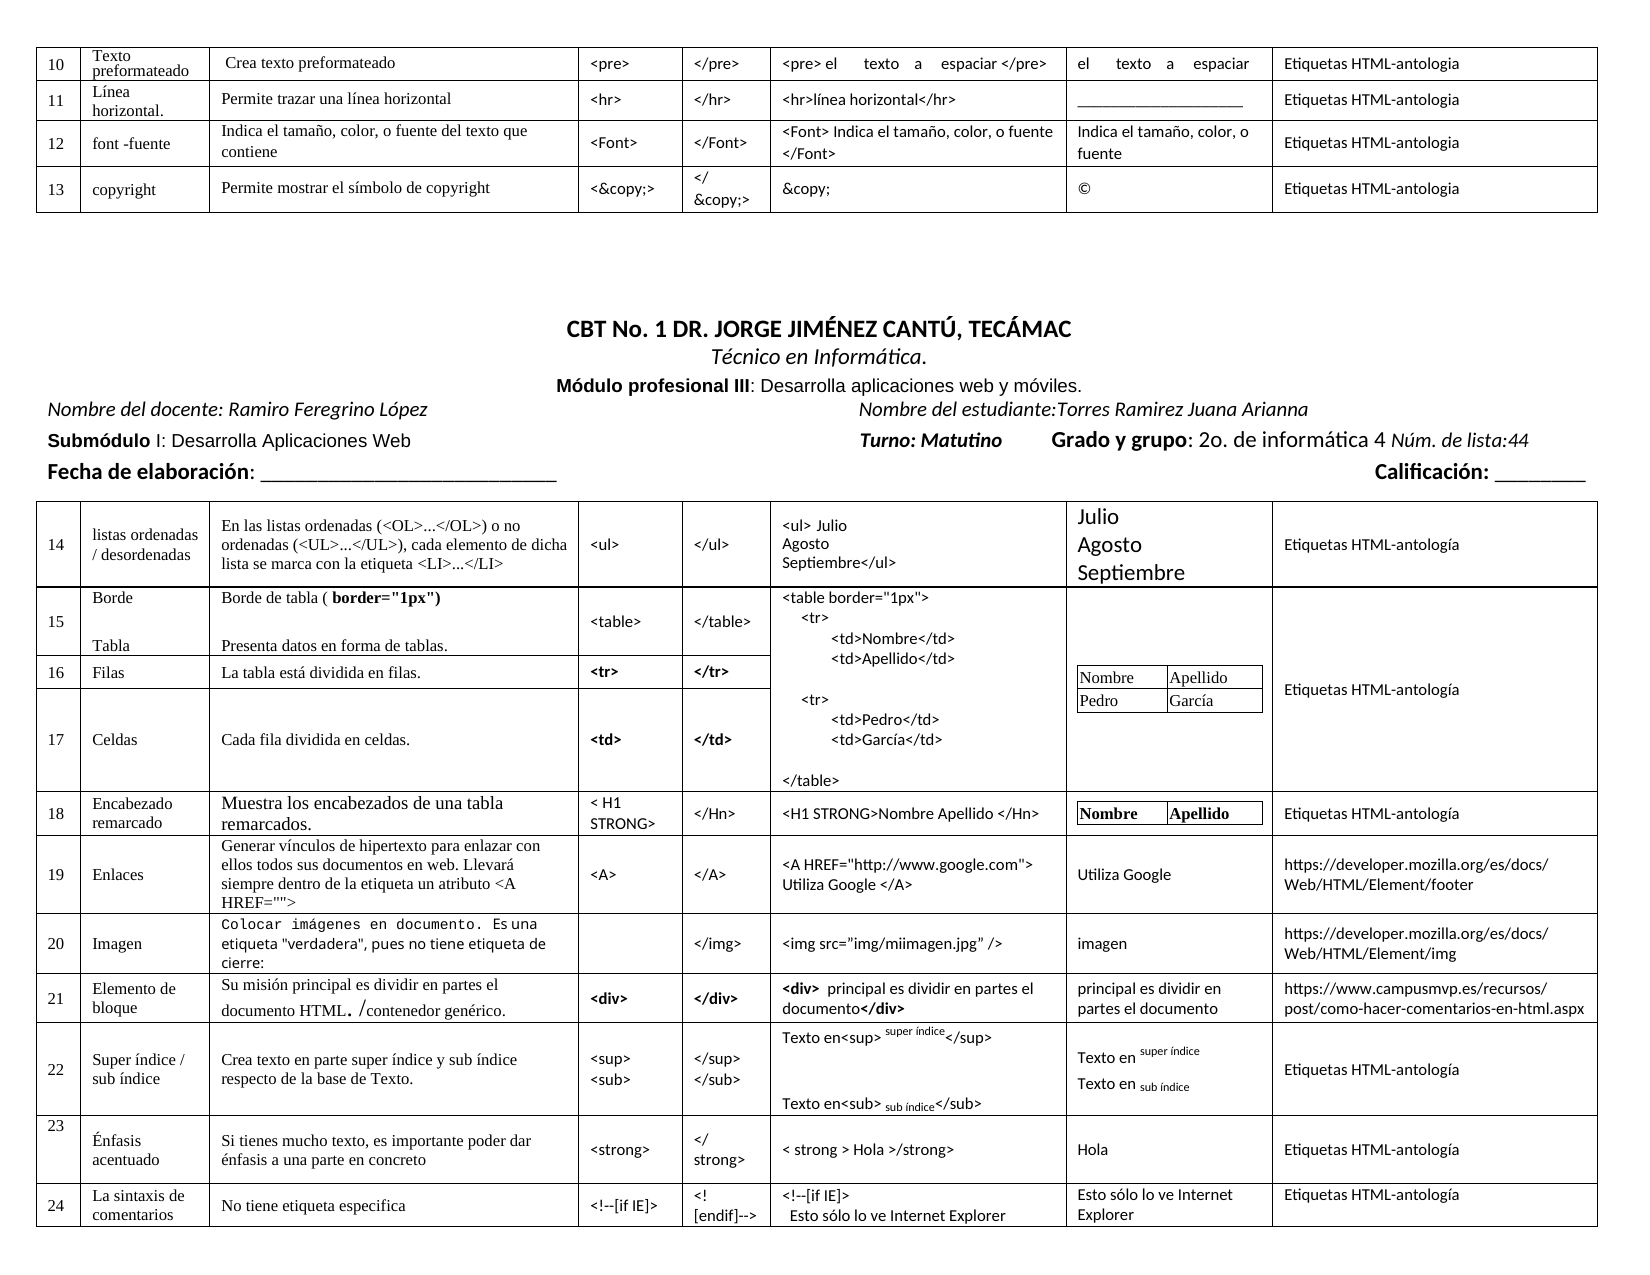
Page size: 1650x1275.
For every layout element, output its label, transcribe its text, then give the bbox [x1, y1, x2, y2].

table_cell </&copy;> [683, 167, 770, 212]
table_cell 13 [37, 167, 80, 212]
table_cell </tr> [683, 656, 770, 688]
table_cell Texto preformateado [81, 48, 209, 80]
table_cell [1067, 588, 1272, 791]
table_cell <sup> <sub> [579, 1023, 682, 1115]
table_cell Imagen [81, 914, 209, 973]
table_cell Enlaces [81, 836, 209, 912]
text Módulo profesional III: Desarrolla aplicaciones web y móviles. [47, 374, 1591, 396]
table_cell La tabla está dividida en filas. [210, 656, 578, 688]
table_cell 17 [37, 689, 80, 791]
table_cell <div> principal es dividir en partes el documento</div> [771, 974, 1066, 1022]
table_cell Texto en<sup> super índice</sup> Texto en<sub> sub índice</sub> [771, 1023, 1066, 1115]
table_cell <Font> [579, 121, 682, 166]
table_cell 10 [37, 48, 80, 80]
table_cell Etiquetas HTML-antología [1273, 588, 1597, 791]
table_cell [771, 1184, 1066, 1226]
table_cell <table border="1px"> <tr> <td>Nombre</td> <td>Apellido</td> <tr> <td>Pedro</td> <td>García</td> </table> [771, 588, 1066, 791]
table_cell Elemento de bloque [81, 974, 209, 1022]
table_cell </Hn> [683, 792, 770, 835]
table_cell </img> [683, 914, 770, 973]
table_cell Colocar imágenes en documento. Es una etiqueta "verdadera", pues no tiene etiqueta de cierre: [210, 914, 578, 973]
table_cell <A HREF="http://www.google.com"> Utiliza Google </A> [771, 836, 1066, 912]
table_cell </Font> [683, 121, 770, 166]
table_cell Etiquetas HTML-antología [1273, 792, 1597, 835]
table_cell Indica el tamaño, color, o fuente [1067, 121, 1272, 166]
table_cell <hr> [579, 81, 682, 120]
table_cell </A> [683, 836, 770, 912]
table_cell font -fuente [81, 121, 209, 166]
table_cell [1273, 1116, 1597, 1183]
table_cell 12 [37, 121, 80, 166]
table_cell Super índice / sub índice [81, 1023, 209, 1115]
table_cell 23 [37, 1116, 80, 1183]
table_cell <pre> [579, 48, 682, 80]
table_cell < strong > Hola >/strong> [771, 1116, 1066, 1183]
table_cell 24 [37, 1184, 80, 1226]
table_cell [1067, 1184, 1272, 1226]
table_cell Borde Tabla [81, 588, 209, 655]
table_cell Cada fila dividida en celdas. [210, 689, 578, 791]
table_cell Etiquetas HTML-antología [1273, 1023, 1597, 1115]
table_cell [1273, 81, 1597, 120]
table_cell Crea texto preformateado [210, 48, 578, 80]
table_cell <H1 STRONG>Nombre Apellido </Hn> [771, 792, 1066, 835]
text Fecha de elaboración: __________________________ Calificación: ________ [47, 457, 1591, 485]
table_cell principal es dividir en partes el documento [1067, 974, 1272, 1022]
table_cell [1273, 1184, 1597, 1226]
table_cell <div> [579, 974, 682, 1022]
table_cell [1067, 792, 1272, 835]
table_cell Permite trazar una línea horizontal [210, 81, 578, 120]
table_cell Si tienes mucho texto, es importante poder dar énfasis a una parte en concreto [210, 1116, 578, 1183]
table_cell copyright [81, 167, 209, 212]
table_cell [579, 914, 682, 973]
table_cell &copy; [771, 167, 1066, 212]
table_cell <A> [579, 836, 682, 912]
table_cell Línea horizontal. [81, 81, 209, 120]
table_cell Utiliza Google [1067, 836, 1272, 912]
table_cell <&copy;> [579, 167, 682, 212]
table_cell Borde de tabla ( border="1px") Presenta datos en forma de tablas. [210, 588, 578, 655]
table_cell <tr> [579, 656, 682, 688]
table_cell Hola [1067, 1116, 1272, 1183]
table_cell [1273, 48, 1597, 80]
table_header listas ordenadas / desordenadas [81, 502, 209, 586]
table_cell < H1 STRONG> [579, 792, 682, 835]
table_cell © [1067, 167, 1272, 212]
table_cell Generar vínculos de hipertexto para enlazar con ellos todos sus documentos en web. Llevará siempre dentro de la etiqueta un atributo <A HREF=""> [210, 836, 578, 912]
table_cell Encabezado remarcado [81, 792, 209, 835]
table_cell 19 [37, 836, 80, 912]
table_cell <strong> [579, 1116, 682, 1183]
text Submódulo I: Desarrolla Aplicaciones Web Turno: Matutino Grado y grupo: 2o. de informática 4 Núm. de lista:44 [47, 425, 1591, 453]
table_cell </td> [683, 689, 770, 791]
table_cell Crea texto en parte super índice y sub índice respecto de la base de Texto. [210, 1023, 578, 1115]
text Técnico en Informática. [47, 342, 1591, 370]
table_cell Celdas [81, 689, 209, 791]
table_cell </div> [683, 974, 770, 1022]
table_cell 18 [37, 792, 80, 835]
table_cell 21 [37, 974, 80, 1022]
table_cell </hr> [683, 81, 770, 120]
table_cell ____________________ [1067, 81, 1272, 120]
table_cell 22 [37, 1023, 80, 1115]
table_cell </strong> [683, 1116, 770, 1183]
table_cell <td> [579, 689, 682, 791]
table_header 14 [37, 502, 80, 586]
table_header En las listas ordenadas (<OL>...</OL>) o no ordenadas (<UL>...</UL>), cada elemento de dicha lista se marca con la etiqueta <LI>...</LI> [210, 502, 578, 586]
table_cell <table> [579, 588, 682, 655]
table_cell el texto a espaciar [1067, 48, 1272, 80]
text CBT No. 1 DR. JORGE JIMÉNEZ CANTÚ, TECÁMAC [47, 319, 1591, 342]
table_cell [210, 1184, 578, 1226]
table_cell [81, 1184, 209, 1226]
table_header Etiquetas HTML-antología [1273, 502, 1597, 586]
table_cell 20 [37, 914, 80, 973]
table_cell </table> [683, 588, 770, 655]
table_cell https://www.campusmvp.es/recursos/post/como-hacer-comentarios-en-html.aspx [1273, 974, 1597, 1022]
table_cell <pre> el texto a espaciar </pre> [771, 48, 1066, 80]
table_cell Énfasis acentuado [81, 1116, 209, 1183]
table_cell <hr>línea horizontal</hr> [771, 81, 1066, 120]
table_cell 11 [37, 81, 80, 120]
table_cell <![endif]--> [683, 1184, 770, 1226]
table_cell Texto en super índice Texto en sub índice [1067, 1023, 1272, 1115]
table_cell <img src=”img/miimagen.jpg” /> [771, 914, 1066, 973]
table_cell Indica el tamaño, color, o fuente del texto que contiene [210, 121, 578, 166]
table_cell Permite mostrar el símbolo de copyright [210, 167, 578, 212]
table_cell Filas [81, 656, 209, 688]
table_cell 16 [37, 656, 80, 688]
table_header </ul> [683, 502, 770, 586]
table_cell </pre> [683, 48, 770, 80]
table_cell Su misión principal es dividir en partes el documento HTML. /contenedor genérico. [210, 974, 578, 1022]
table_cell https://developer.mozilla.org/es/docs/Web/HTML/Element/footer [1273, 836, 1597, 912]
table_cell <Font> Indica el tamaño, color, o fuente </Font> [771, 121, 1066, 166]
table_cell imagen [1067, 914, 1272, 973]
table_header <ul> [579, 502, 682, 586]
table_cell https://developer.mozilla.org/es/docs/Web/HTML/Element/img [1273, 914, 1597, 973]
table_header <ul> Julio Agosto Septiembre</ul> [771, 502, 1066, 586]
table_cell Etiquetas HTML-antologia [1273, 167, 1597, 212]
table_cell Etiquetas HTML-antologia [1273, 121, 1597, 166]
table_cell Muestra los encabezados de una tabla remarcados. [210, 792, 578, 835]
table_cell <!--[if IE]> [579, 1184, 682, 1226]
text Nombre del docente: Ramiro Feregrino López Nombre del estudiante:Torres Ramirez Juana Arianna [47, 396, 1591, 421]
table_cell 15 [37, 588, 80, 655]
table_header Julio Agosto Septiembre [1067, 502, 1272, 586]
table_cell </sup> </sub> [683, 1023, 770, 1115]
